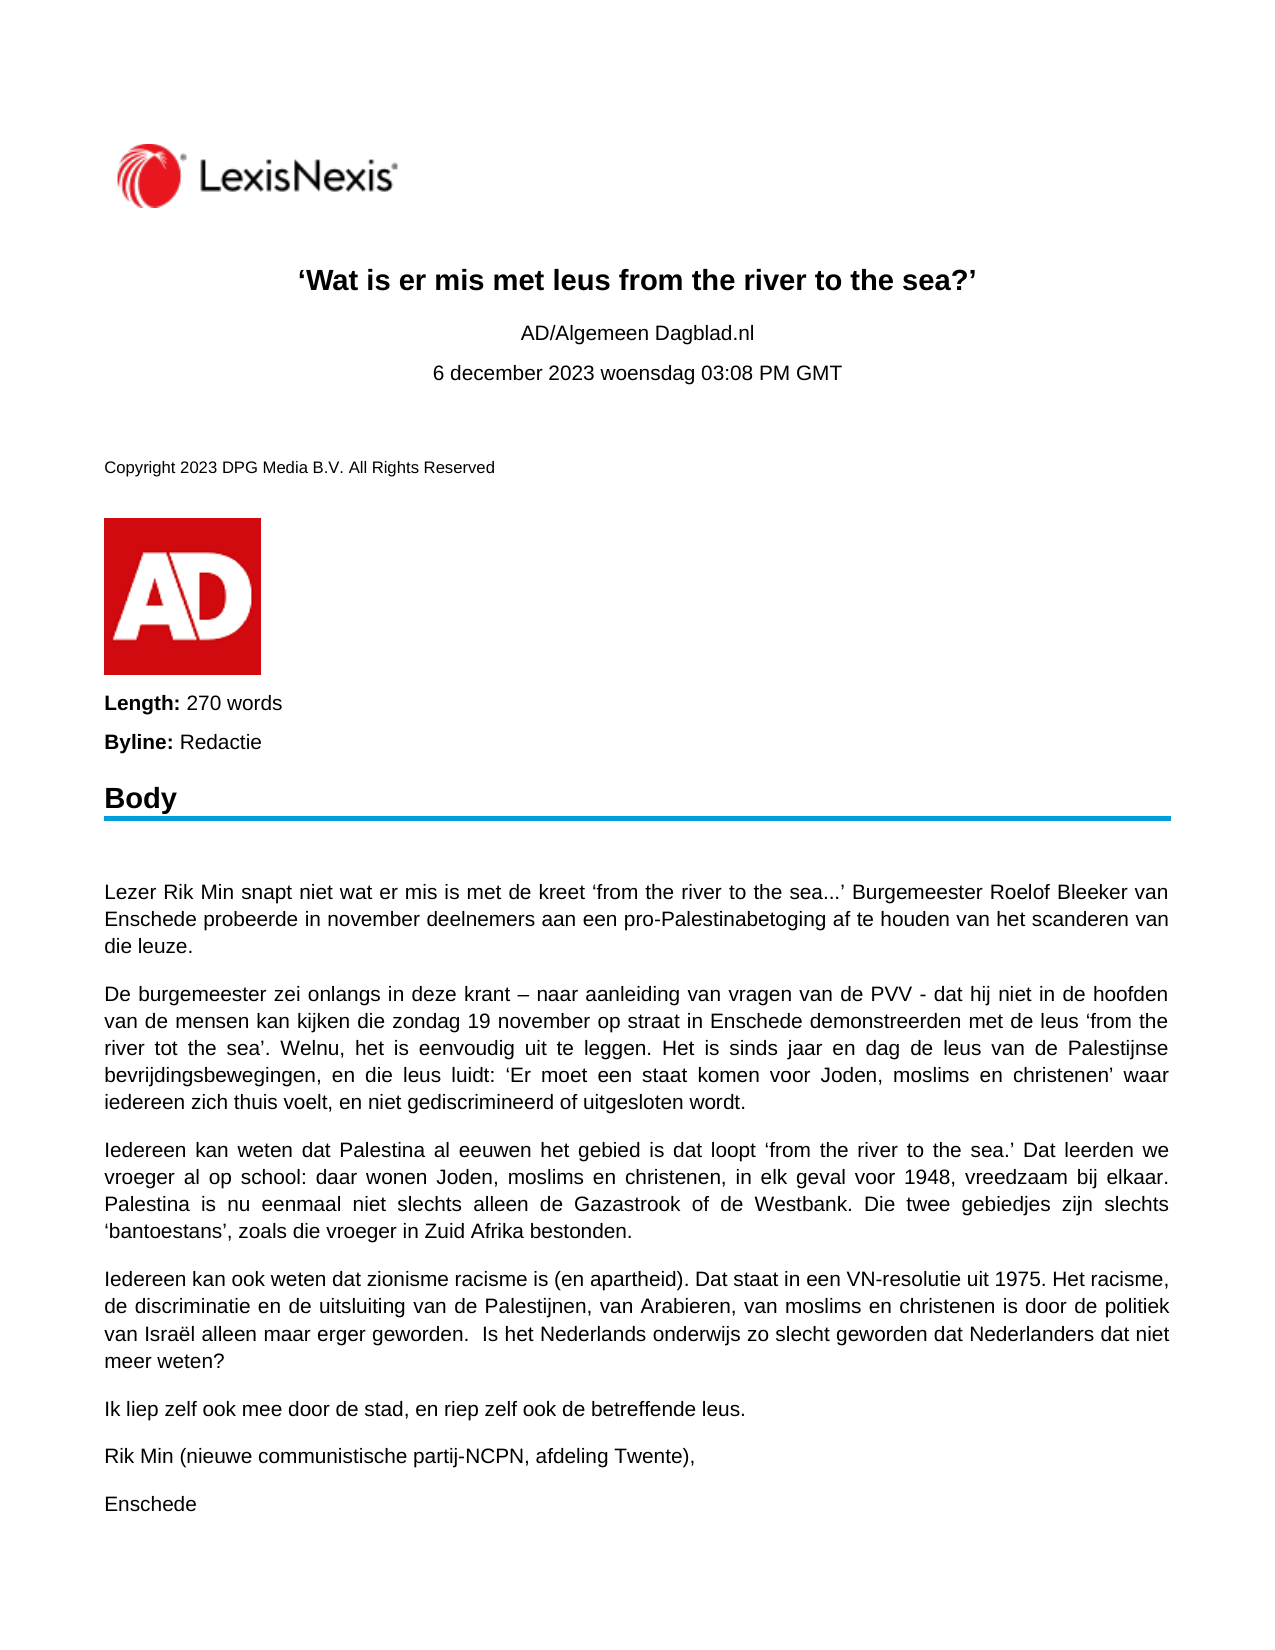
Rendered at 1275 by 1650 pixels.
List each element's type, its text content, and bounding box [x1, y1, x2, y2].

text Length: 270 words [104, 687, 1171, 714]
text Byline: Redactie [104, 727, 1171, 754]
text Enschede [104, 1489, 1171, 1516]
picture [104, 144, 412, 208]
text De burgemeester zei onlangs in deze krant – naar aanleiding van vragen van de PVV - dat hij niet in de hoofden van de mensen kan kijken die zondag 19 november op straat in Enschede demonstreerden met de leus ‘from the river tot the sea’. Welnu, het is eenvoudig uit te leggen. Het is sinds jaar en dag de leus van de Palestijnse bevrijdingsbewegingen, en die leus luidt: ‘Er moet een staat komen voor Joden, moslims en christenen’ waar iedereen zich thuis voelt, en niet gediscrimineerd of uitgesloten wordt. [104, 979, 1171, 1114]
text Copyright 2023 DPG Media B.V. All Rights Reserved [104, 426, 1171, 477]
text 6 december 2023 woensdag 03:08 PM GMT [104, 357, 1171, 384]
text Iedereen kan weten dat Palestina al eeuwen het gebied is dat loopt ‘from the river to the sea.’ Dat leerden we vroeger al op school: daar wonen Joden, moslims en christenen, in elk geval voor 1948, vreedzaam bij elkaar. Palestina is nu eenmaal niet slechts alleen de Gazastrook of de Westbank. Die twee gebiedjes zijn slechts ‘bantoestans’, zoals die vroeger in Zuid Afrika bestonden. [104, 1135, 1171, 1243]
text Iedereen kan ook weten dat zionisme racisme is (en apartheid). Dat staat in een VN-resolutie uit 1975. Het racisme, de discriminatie en de uitsluiting van de Palestijnen, van Arabieren, van moslims en christenen is door de politiek van Israël alleen maar erger geworden. Is het Nederlands onderwijs zo slecht geworden dat Nederlanders dat niet meer weten? [104, 1264, 1171, 1372]
text Ik liep zelf ook mee door de stad, en riep zelf ook de betreffende leus. [104, 1393, 1171, 1420]
text AD/Algemeen Dagblad.nl [104, 318, 1171, 345]
text Lezer Rik Min snapt niet wat er mis is met de kreet ‘from the river to the sea...’ Burgemeester Roelof Bleeker van Enschede probeerde in november deelnemers aan een pro-Palestinabetoging af te houden van het scanderen van die leuze. [104, 877, 1171, 958]
text Body [104, 779, 1171, 814]
picture [104, 518, 261, 675]
text Rik Min (nieuwe communistische partij-NCPN, afdeling Twente), [104, 1441, 1171, 1468]
subtitle ‘Wat is er mis met leus from the river to the sea?’ [104, 261, 1171, 297]
